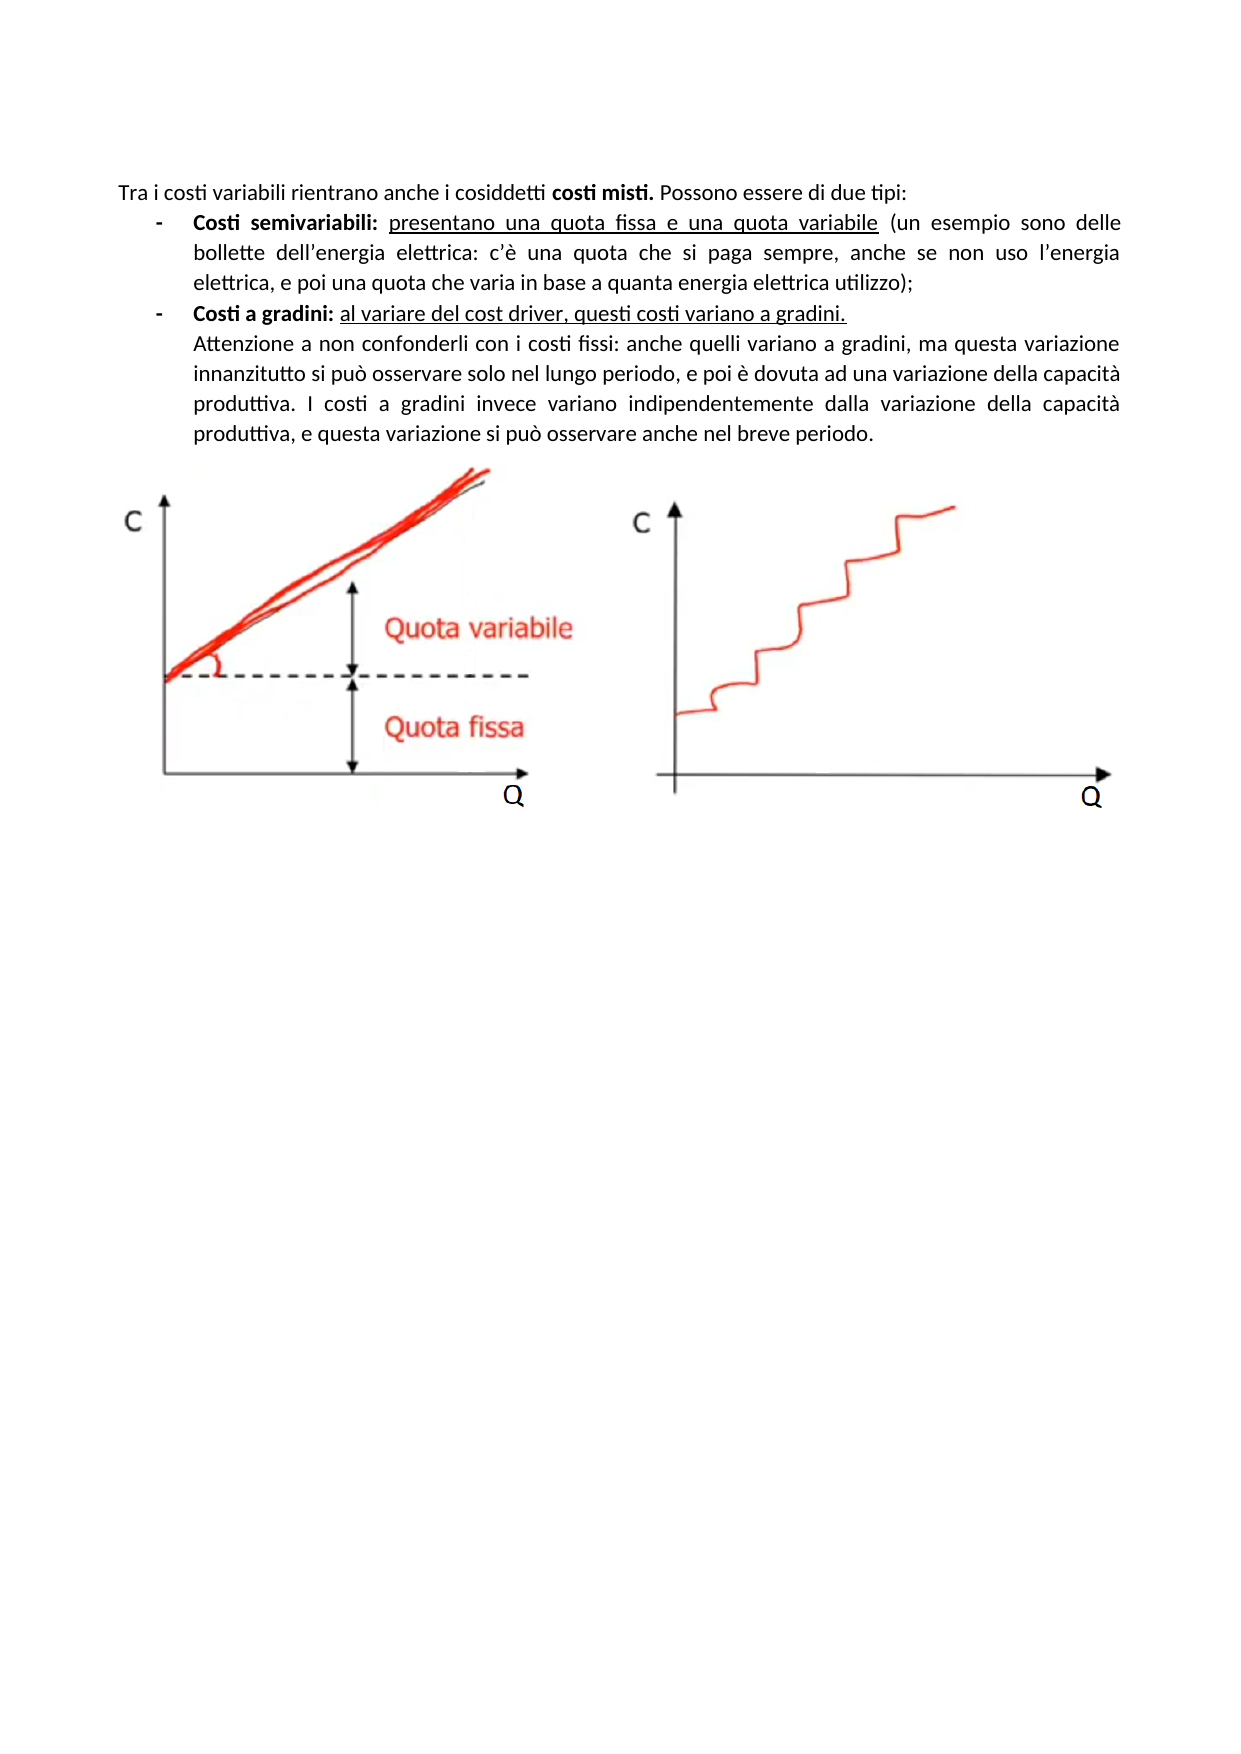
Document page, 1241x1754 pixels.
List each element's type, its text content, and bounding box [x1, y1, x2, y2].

list Costi semivariabili: presentano una quota fissa e una quota variabile (un esempio sono delle bollette dell’energia elettrica: c’è una quota che si paga sempre, anche se non uso l’energia elettrica, e poi una quota che varia in base a quanta energia elettrica utilizzo); [156, 208, 1122, 296]
list Costi a gradini: al variare del cost driver, questi costi variano a gradini. [156, 299, 1122, 327]
text Tra i costi variabili rientrano anche i cosiddetti costi misti. Possono essere di due tipi: [118, 178, 1122, 206]
picture [118, 462, 1122, 813]
list Attenzione a non confonderli con i costi fissi: anche quelli variano a gradini, ma questa variazione innanzitutto si può osservare solo nel lungo periodo, e poi è dovuta ad una variazione della capacità produttiva. I costi a gradini invece variano indipendentemente dalla variazione della capacità produttiva, e questa variazione si può osservare anche nel breve periodo. [193, 329, 1122, 447]
